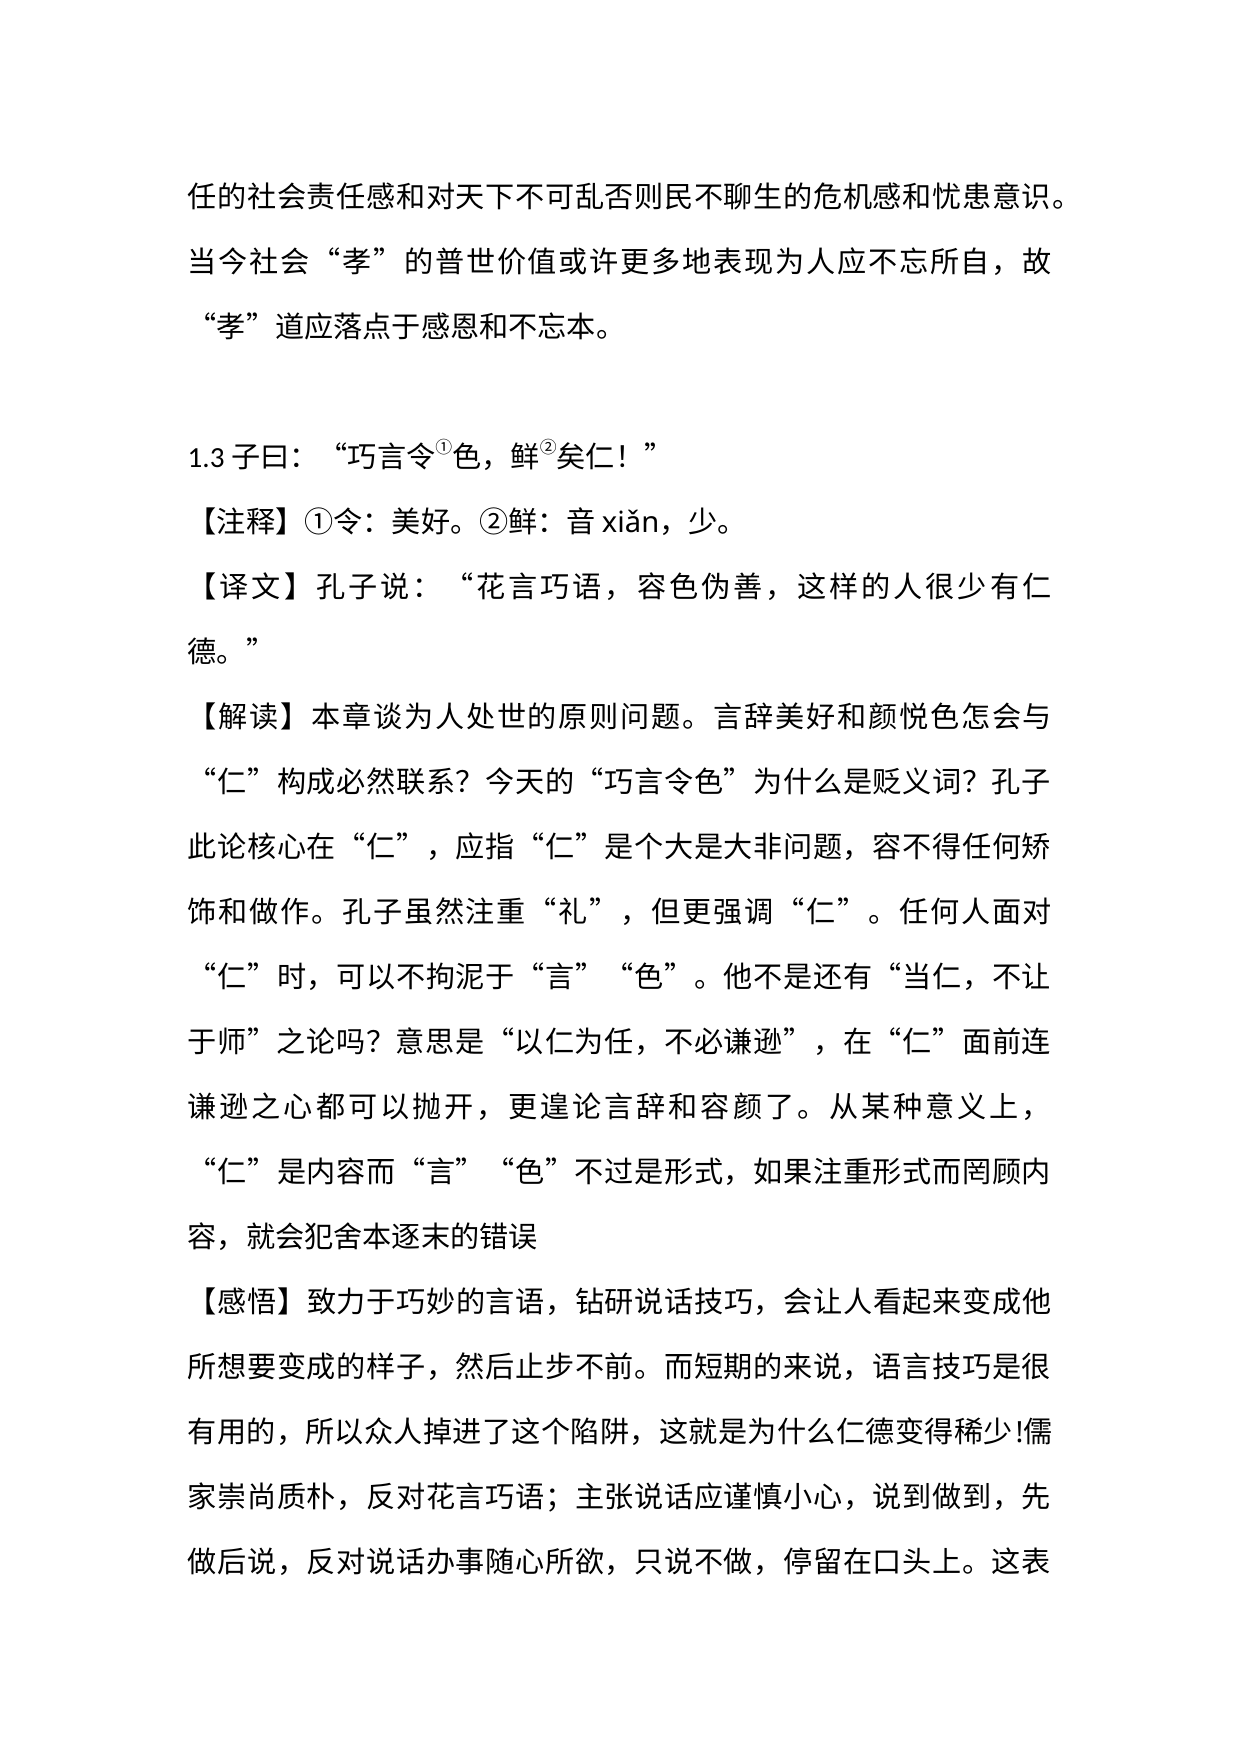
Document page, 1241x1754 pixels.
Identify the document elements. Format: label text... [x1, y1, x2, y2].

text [187, 162, 1053, 357]
text 【译文】孔子说：“花言巧语，容色伪善，这样的人很少有仁德。” [187, 552, 1053, 682]
text 1.3 子曰：“巧言令①色，鲜②矣仁！” [187, 422, 1053, 487]
text 【解读】本章谈为人处世的原则问题。言辞美好和颜悦色怎会与“仁”构成必然联系？今天的“巧言令色”为什么是贬义词？孔子此论核心在“仁”，应指“仁”是个大是大非问题，容不得任何矫饰和做作。孔子虽然注重“礼”，但更强调“仁”。任何人面对“仁”时，可以不拘泥于“言”“色”。他不是还有“当仁，不让于师”之论吗？意思是“以仁为任，不必谦逊”，在“仁”面前连谦逊之心都可以抛开，更遑论言辞和容颜了。从某种意义上，“仁”是内容而“言”“色”不过是形式，如果注重形式而罔顾内容，就会犯舍本逐末的错误 [187, 682, 1053, 1267]
text 【注释】①令：美好。②鲜：音xiǎn，少。 [187, 487, 1053, 552]
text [187, 1267, 1053, 1592]
